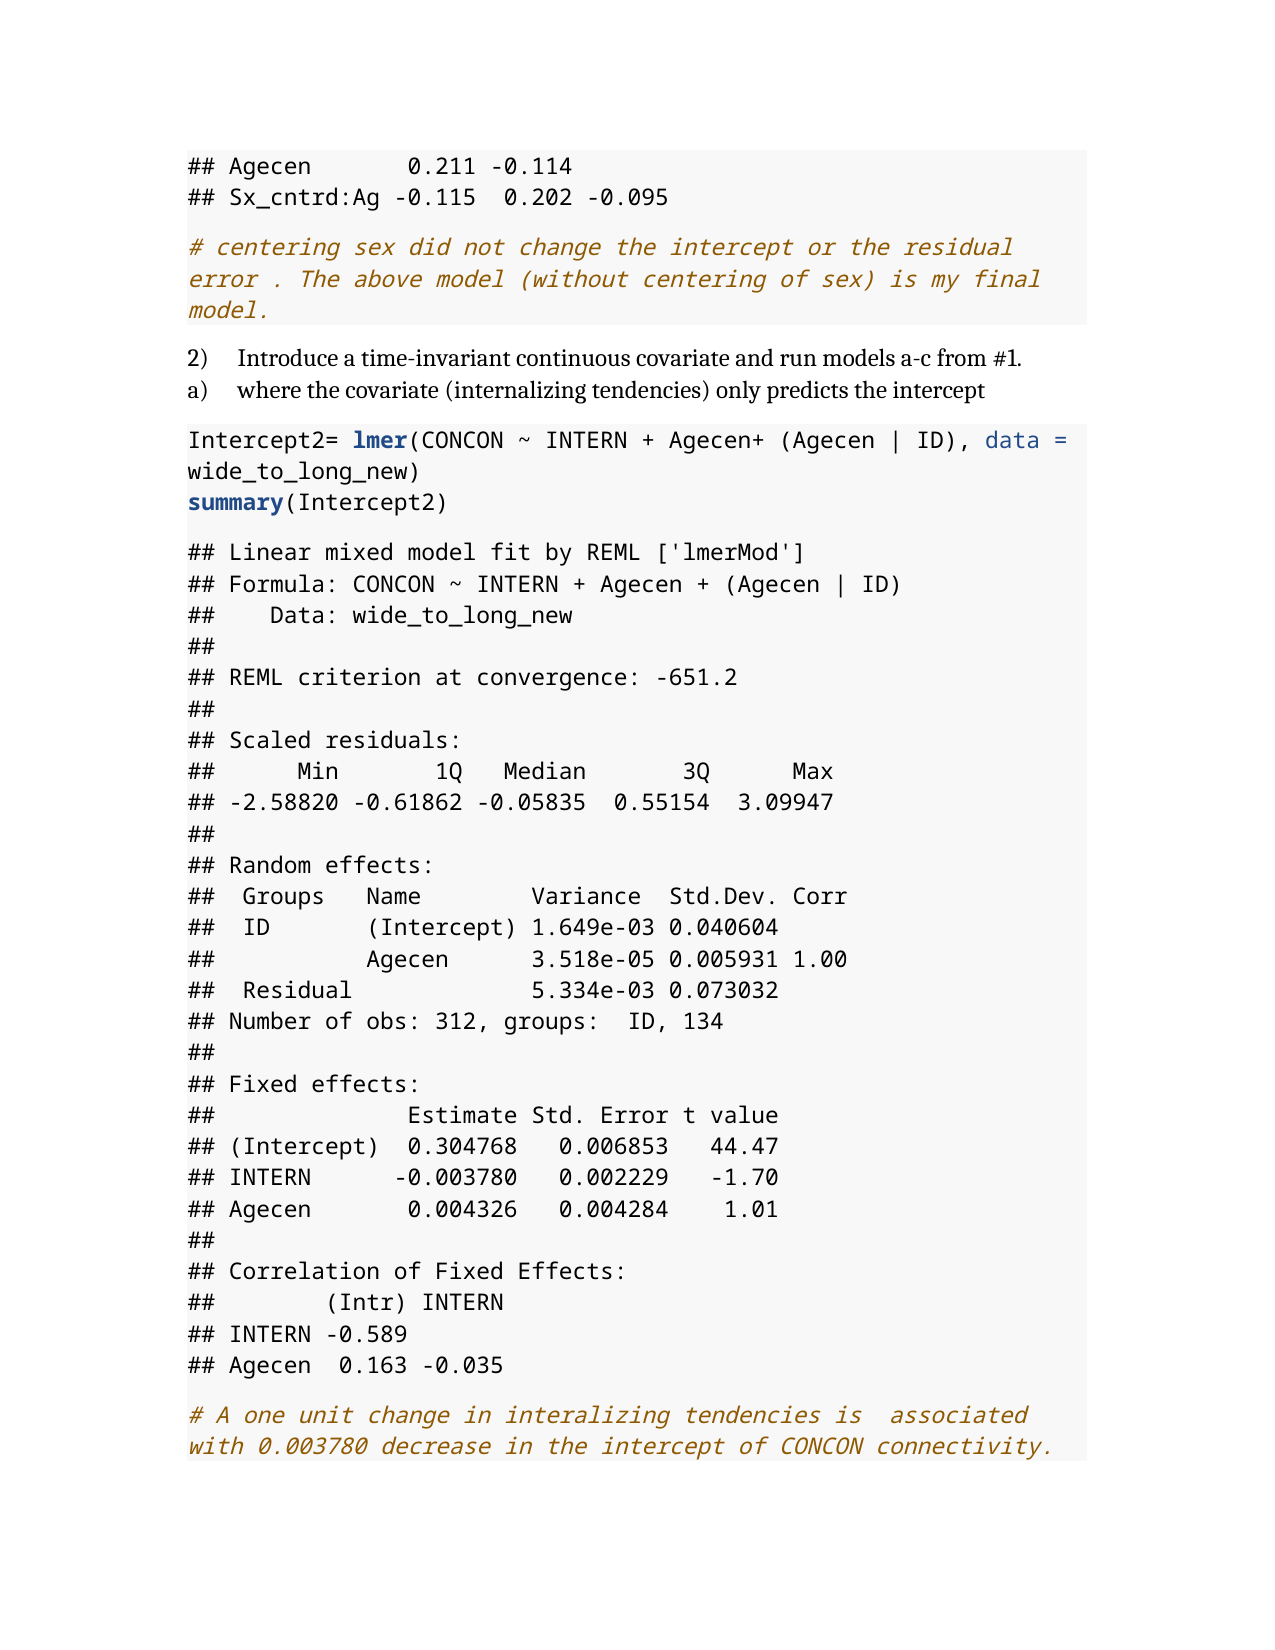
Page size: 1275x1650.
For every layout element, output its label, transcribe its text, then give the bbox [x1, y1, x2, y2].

list where the covariate (internalizing tendencies) only predicts the intercept [187, 376, 1087, 405]
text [187, 150, 1087, 212]
list Introduce a time-invariant continuous covariate and run models a-c from #1. [187, 344, 1087, 372]
text # centering sex did not change the intercept or the residual error . The above model (without centering of sex) is my final model. [187, 231, 1087, 325]
text Intercept2= lmer(CONCON ~ INTERN + Agecen+ (Agecen | ID), data = wide_to_long_new) summary(Intercept2) [421, 424, 1087, 517]
text ## Linear mixed model fit by REML ['lmerMod'] ## Formula: CONCON ~ INTERN + Agecen + (Agecen | ID) ## Data: wide_to_long_new ## ## REML criterion at convergence: -651.2 ## ## Scaled residuals: ## Min 1Q Median 3Q Max ## -2.58820 -0.61862 -0.05835 0.55154 3.09947 ## ## Random effects: ## Groups Name Variance Std.Dev. Corr ## ID (Intercept) 1.649e-03 0.040604 ## Agecen 3.518e-05 0.005931 1.00 ## Residual 5.334e-03 0.073032 ## Number of obs: 312, groups: ID, 134 ## ## Fixed effects: ## Estimate Std. Error t value ## (Intercept) 0.304768 0.006853 44.47 ## INTERN -0.003780 0.002229 -1.70 ## Agecen 0.004326 0.004284 1.01 ## ## Correlation of Fixed Effects: ## (Intr) INTERN ## INTERN -0.589 ## Agecen 0.163 -0.035 [187, 536, 1087, 1380]
